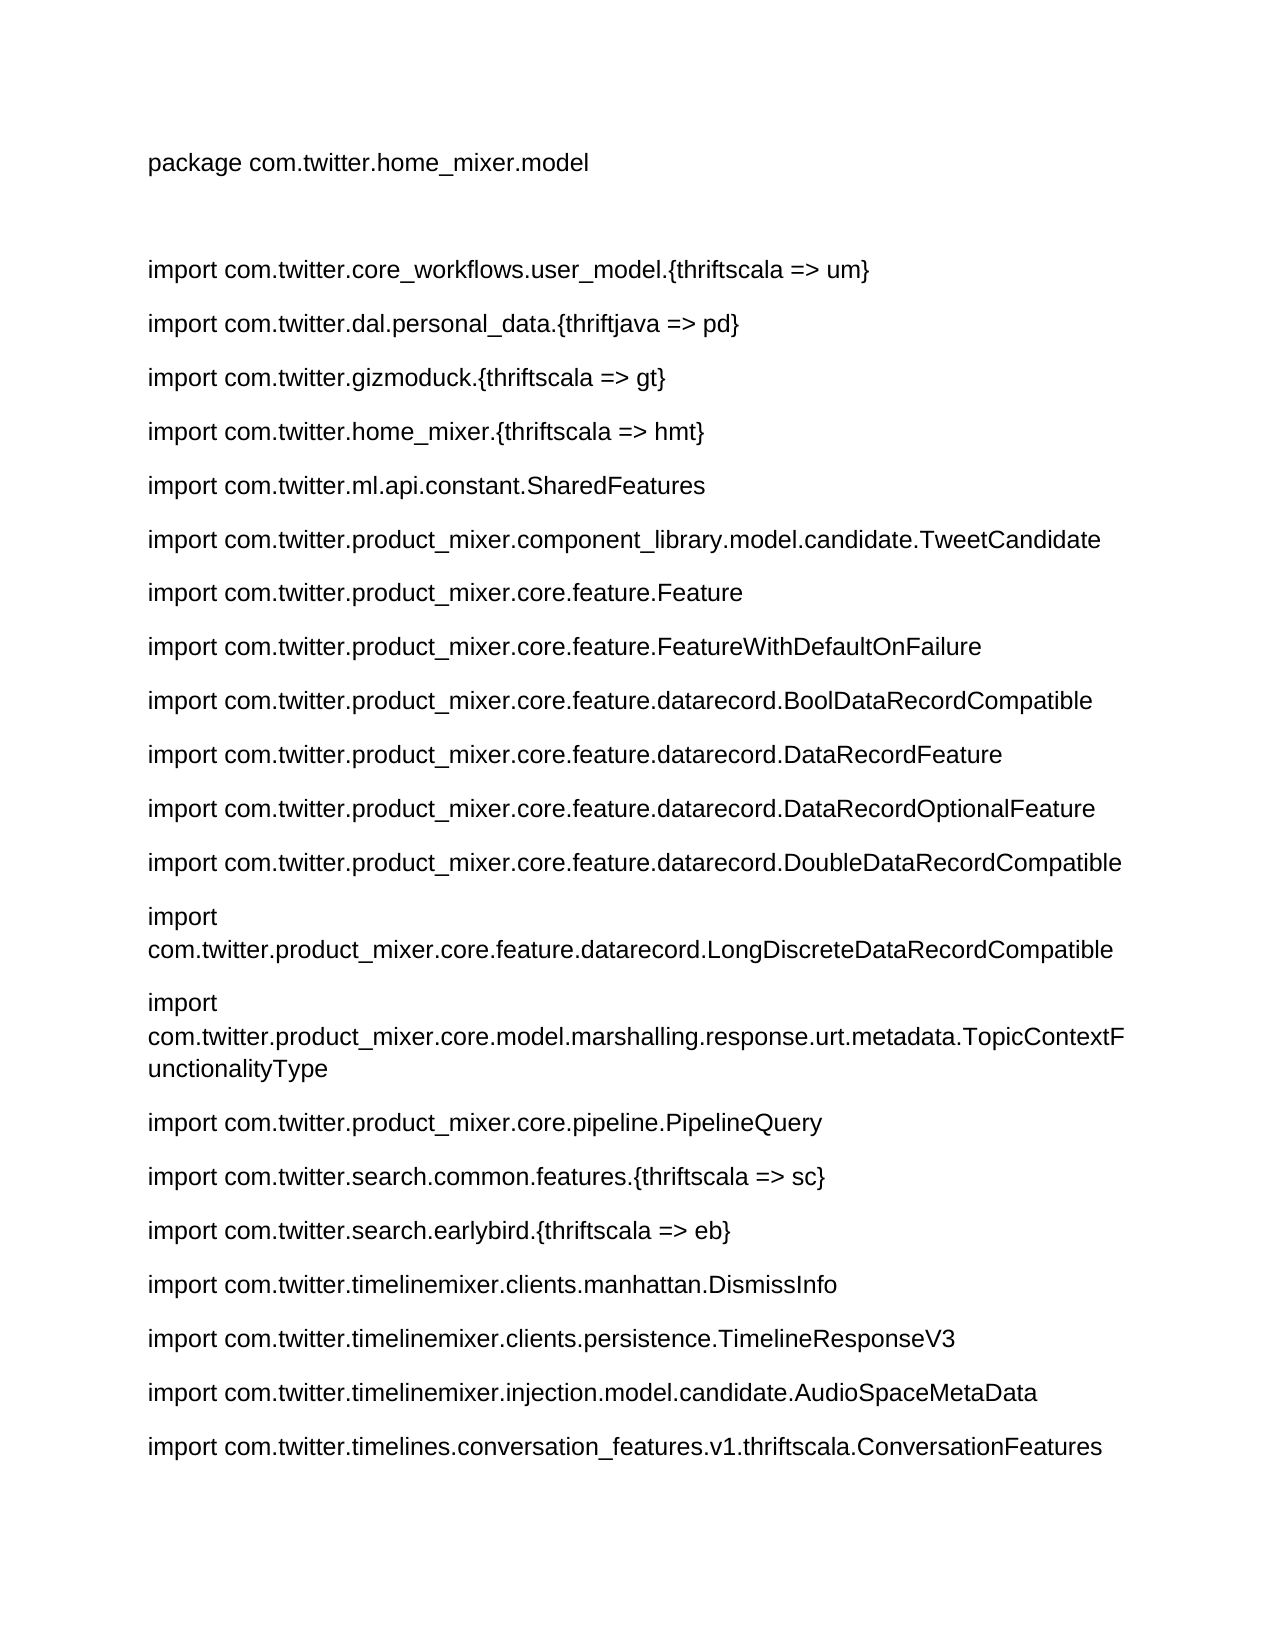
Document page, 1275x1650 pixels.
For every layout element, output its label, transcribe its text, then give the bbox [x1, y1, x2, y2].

text import com.twitter.timelinemixer.clients.manhattan.DismissInfo [148, 1270, 1127, 1299]
text import com.twitter.ml.api.constant.SharedFeatures [148, 471, 1127, 499]
text import com.twitter.core_workflows.user_model.{thriftscala => um} [148, 255, 1127, 284]
text import com.twitter.product_mixer.core.pipeline.PipelineQuery [148, 1108, 1127, 1137]
text import com.twitter.product_mixer.core.model.marshalling.response.urt.metadata.TopicContextFunctionalityType [148, 988, 1127, 1083]
text import com.twitter.timelines.conversation_features.v1.thriftscala.ConversationFeatures [148, 1431, 1127, 1460]
text import com.twitter.timelinemixer.injection.model.candidate.AudioSpaceMetaData [148, 1378, 1127, 1406]
text import com.twitter.product_mixer.core.feature.Feature [148, 578, 1127, 607]
text import com.twitter.product_mixer.core.feature.datarecord.LongDiscreteDataRecordCompatible [148, 902, 1127, 963]
text import com.twitter.product_mixer.core.feature.datarecord.DoubleDataRecordCompatible [148, 848, 1127, 876]
text package com.twitter.home_mixer.model [148, 148, 1127, 176]
text import com.twitter.search.common.features.{thriftscala => sc} [148, 1162, 1127, 1191]
text import com.twitter.timelinemixer.clients.persistence.TimelineResponseV3 [148, 1324, 1127, 1352]
text import com.twitter.product_mixer.core.feature.datarecord.BoolDataRecordCompatible [148, 686, 1127, 715]
text import com.twitter.product_mixer.core.feature.FeatureWithDefaultOnFailure [148, 632, 1127, 661]
text import com.twitter.product_mixer.core.feature.datarecord.DataRecordOptionalFeature [148, 794, 1127, 823]
text import com.twitter.home_mixer.{thriftscala => hmt} [148, 417, 1127, 446]
text import com.twitter.product_mixer.core.feature.datarecord.DataRecordFeature [148, 740, 1127, 769]
text import com.twitter.dal.personal_data.{thriftjava => pd} [148, 309, 1127, 338]
text import com.twitter.gizmoduck.{thriftscala => gt} [148, 363, 1127, 392]
text import com.twitter.search.earlybird.{thriftscala => eb} [148, 1216, 1127, 1245]
text import com.twitter.product_mixer.component_library.model.candidate.TweetCandidate [148, 524, 1127, 553]
